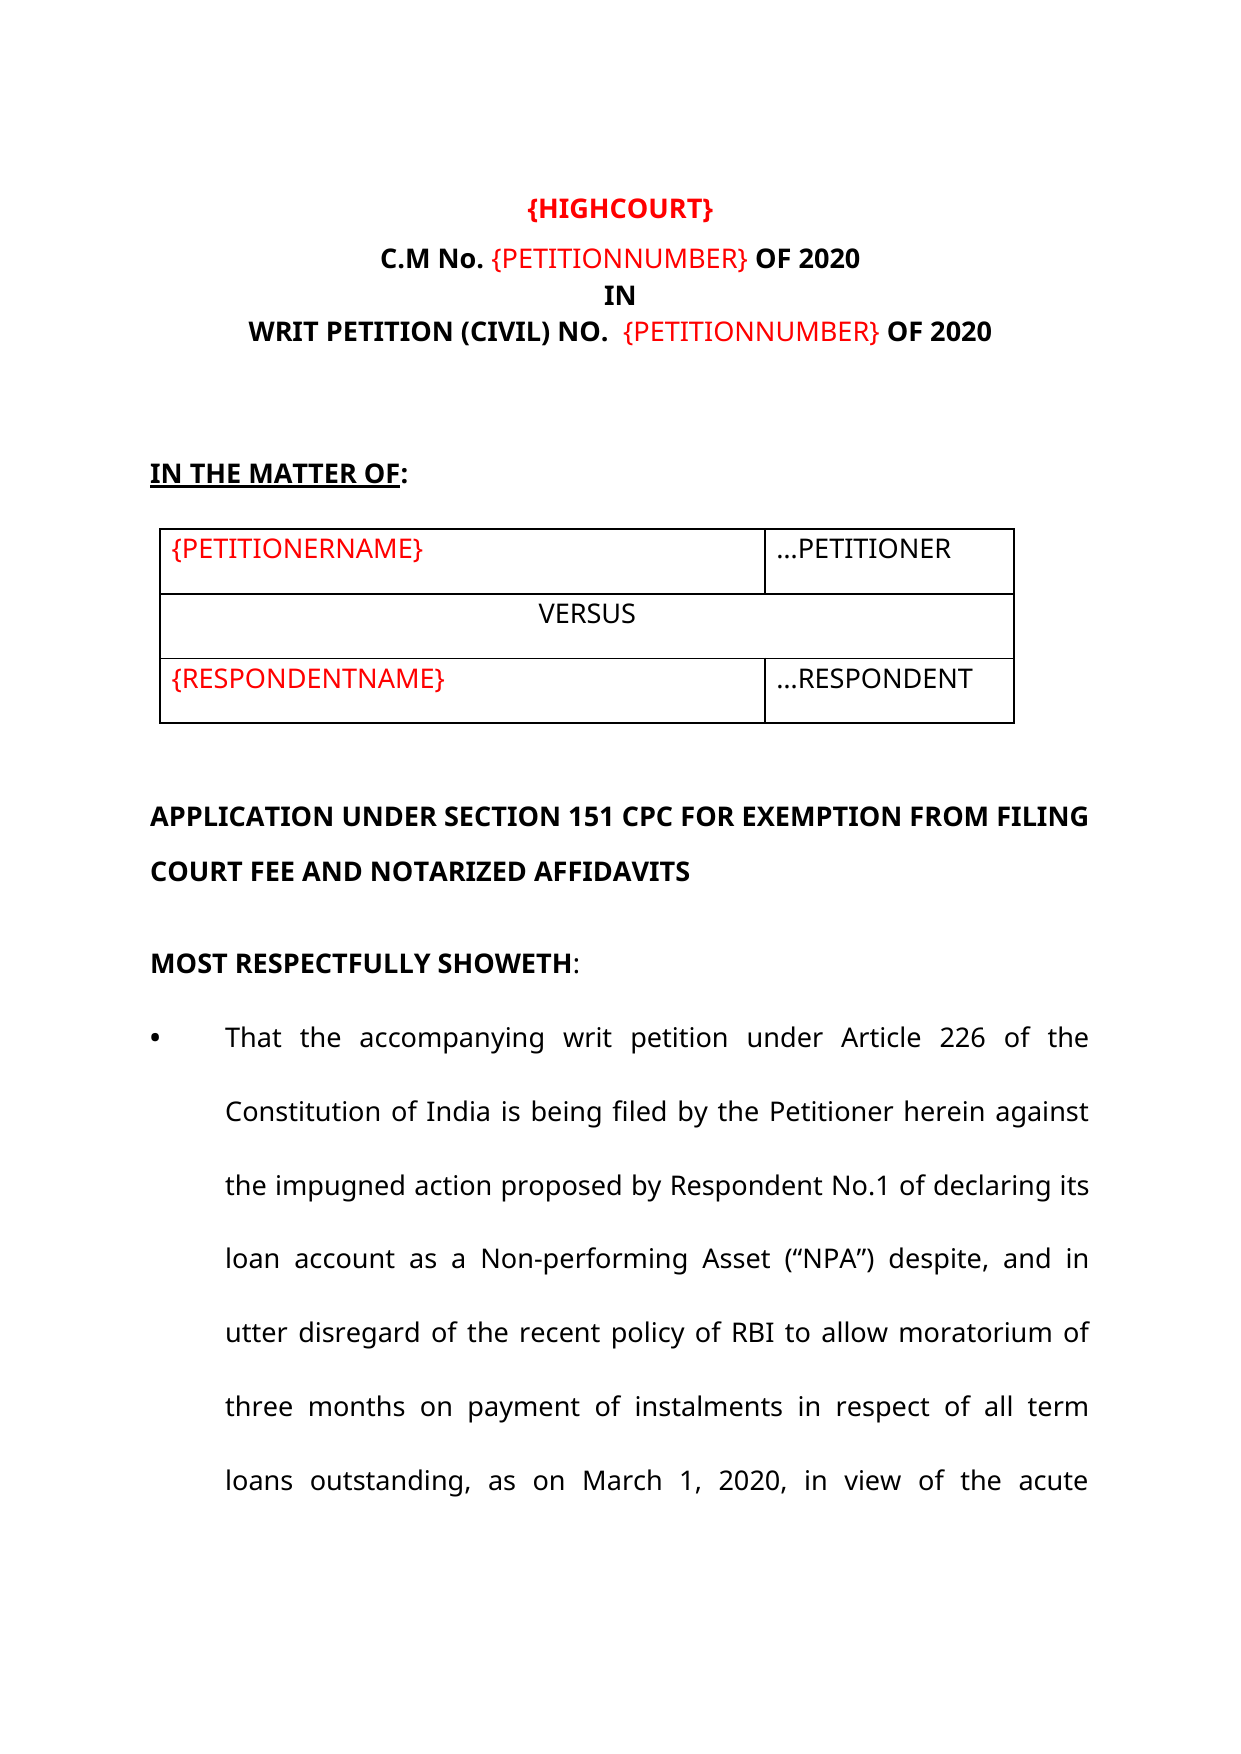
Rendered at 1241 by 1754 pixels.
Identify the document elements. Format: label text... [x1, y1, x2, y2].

table_cell …RESPONDENT [766, 659, 1013, 722]
table_header …PETITIONER [766, 530, 1013, 593]
text C.M No. {PETITIONNUMBER} OF 2020 [150, 239, 1090, 276]
text IN THE MATTER OF: [150, 454, 1090, 491]
text MOST RESPECTFULLY SHOWETH: [150, 945, 1090, 982]
text IN [150, 276, 1090, 313]
table_header {PETITIONERNAME} [161, 530, 764, 593]
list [150, 1019, 1090, 1498]
table_cell VERSUS [161, 595, 1013, 657]
text WRIT PETITION (CIVIL) NO. {PETITIONNUMBER} OF 2020 [150, 313, 1090, 350]
text {HIGHCOURT} [150, 190, 1090, 227]
table_cell {RESPONDENTNAME} [161, 659, 764, 722]
text APPLICATION UNDER SECTION 151 CPC FOR EXEMPTION FROM FILING COURT FEE AND NOTARIZED AFFIDAVITS [150, 797, 1090, 890]
